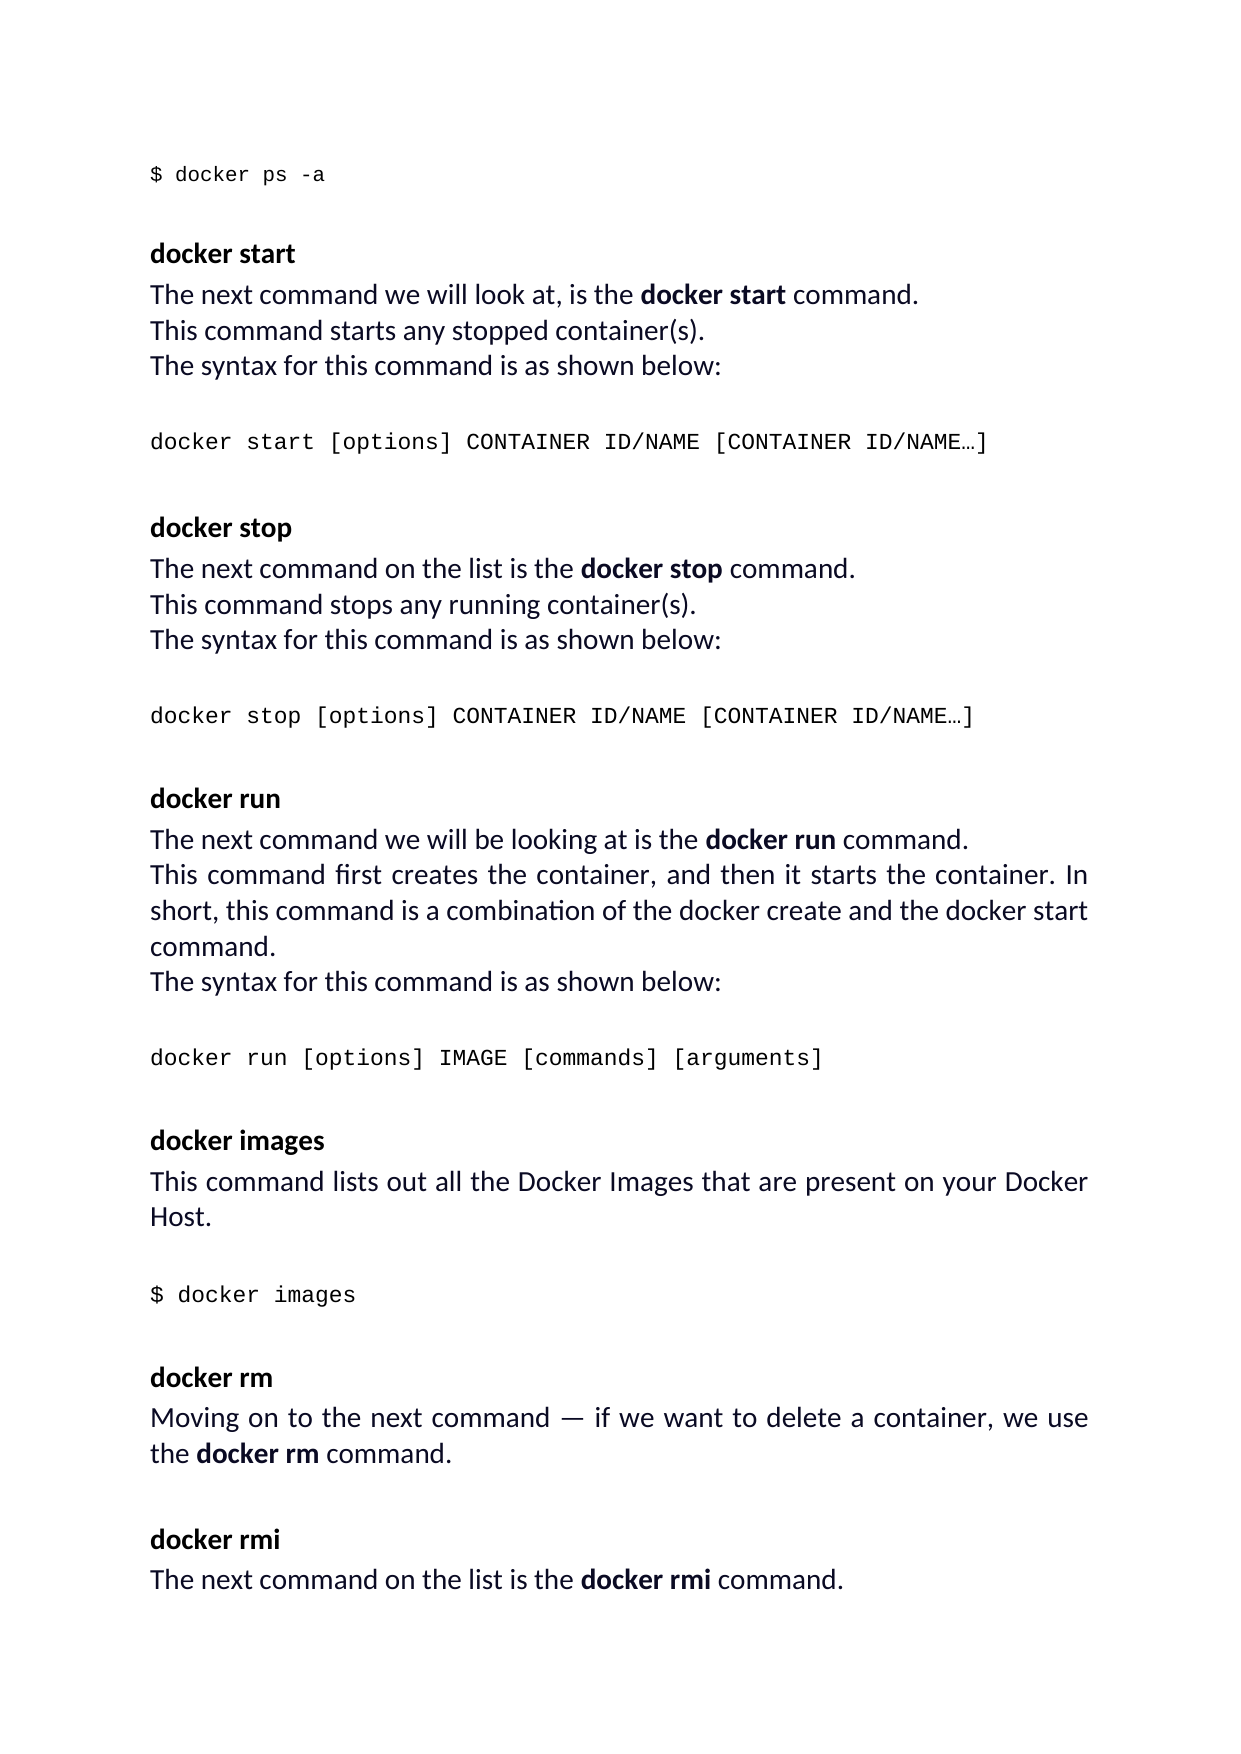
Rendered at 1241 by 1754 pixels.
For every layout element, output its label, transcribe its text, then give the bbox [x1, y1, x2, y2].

text docker start [options] CONTAINER ID/NAME [CONTAINER ID/NAME…] [150, 419, 1090, 456]
text The next command we will be looking at is the docker run command. [150, 821, 1090, 856]
text This command starts any stopped container(s). [150, 312, 1090, 347]
text Moving on to the next command — if we want to delete a container, we use the docker rm command. [150, 1399, 1090, 1471]
subtitle docker run [150, 780, 1090, 816]
text docker stop [options] CONTAINER ID/NAME [CONTAINER ID/NAME…] [150, 693, 1090, 730]
text $ docker images [150, 1271, 1090, 1309]
text The syntax for this command is as shown below: [150, 621, 1090, 657]
text $ docker ps -a [150, 150, 1090, 187]
text The syntax for this command is as shown below: [150, 347, 1090, 383]
subtitle docker images [150, 1122, 1090, 1158]
text This command first creates the container, and then it starts the container. In short, this command is a combination of the docker create and the docker start command. [150, 856, 1090, 963]
text docker run [options] IMAGE [commands] [arguments] [150, 1034, 1090, 1072]
subtitle docker start [150, 236, 1090, 271]
text The next command we will look at, is the docker start command. [150, 276, 1090, 312]
text The syntax for this command is as shown below: [150, 963, 1090, 999]
text The next command on the list is the docker stop command. [150, 550, 1090, 586]
subtitle docker rmi [150, 1521, 1090, 1556]
text This command lists out all the Docker Images that are present on your Docker Host. [150, 1163, 1090, 1234]
text This command stops any running container(s). [150, 586, 1090, 621]
subtitle docker stop [150, 509, 1090, 545]
text The next command on the list is the docker rmi command. [150, 1561, 1090, 1597]
subtitle docker rm [150, 1359, 1090, 1394]
